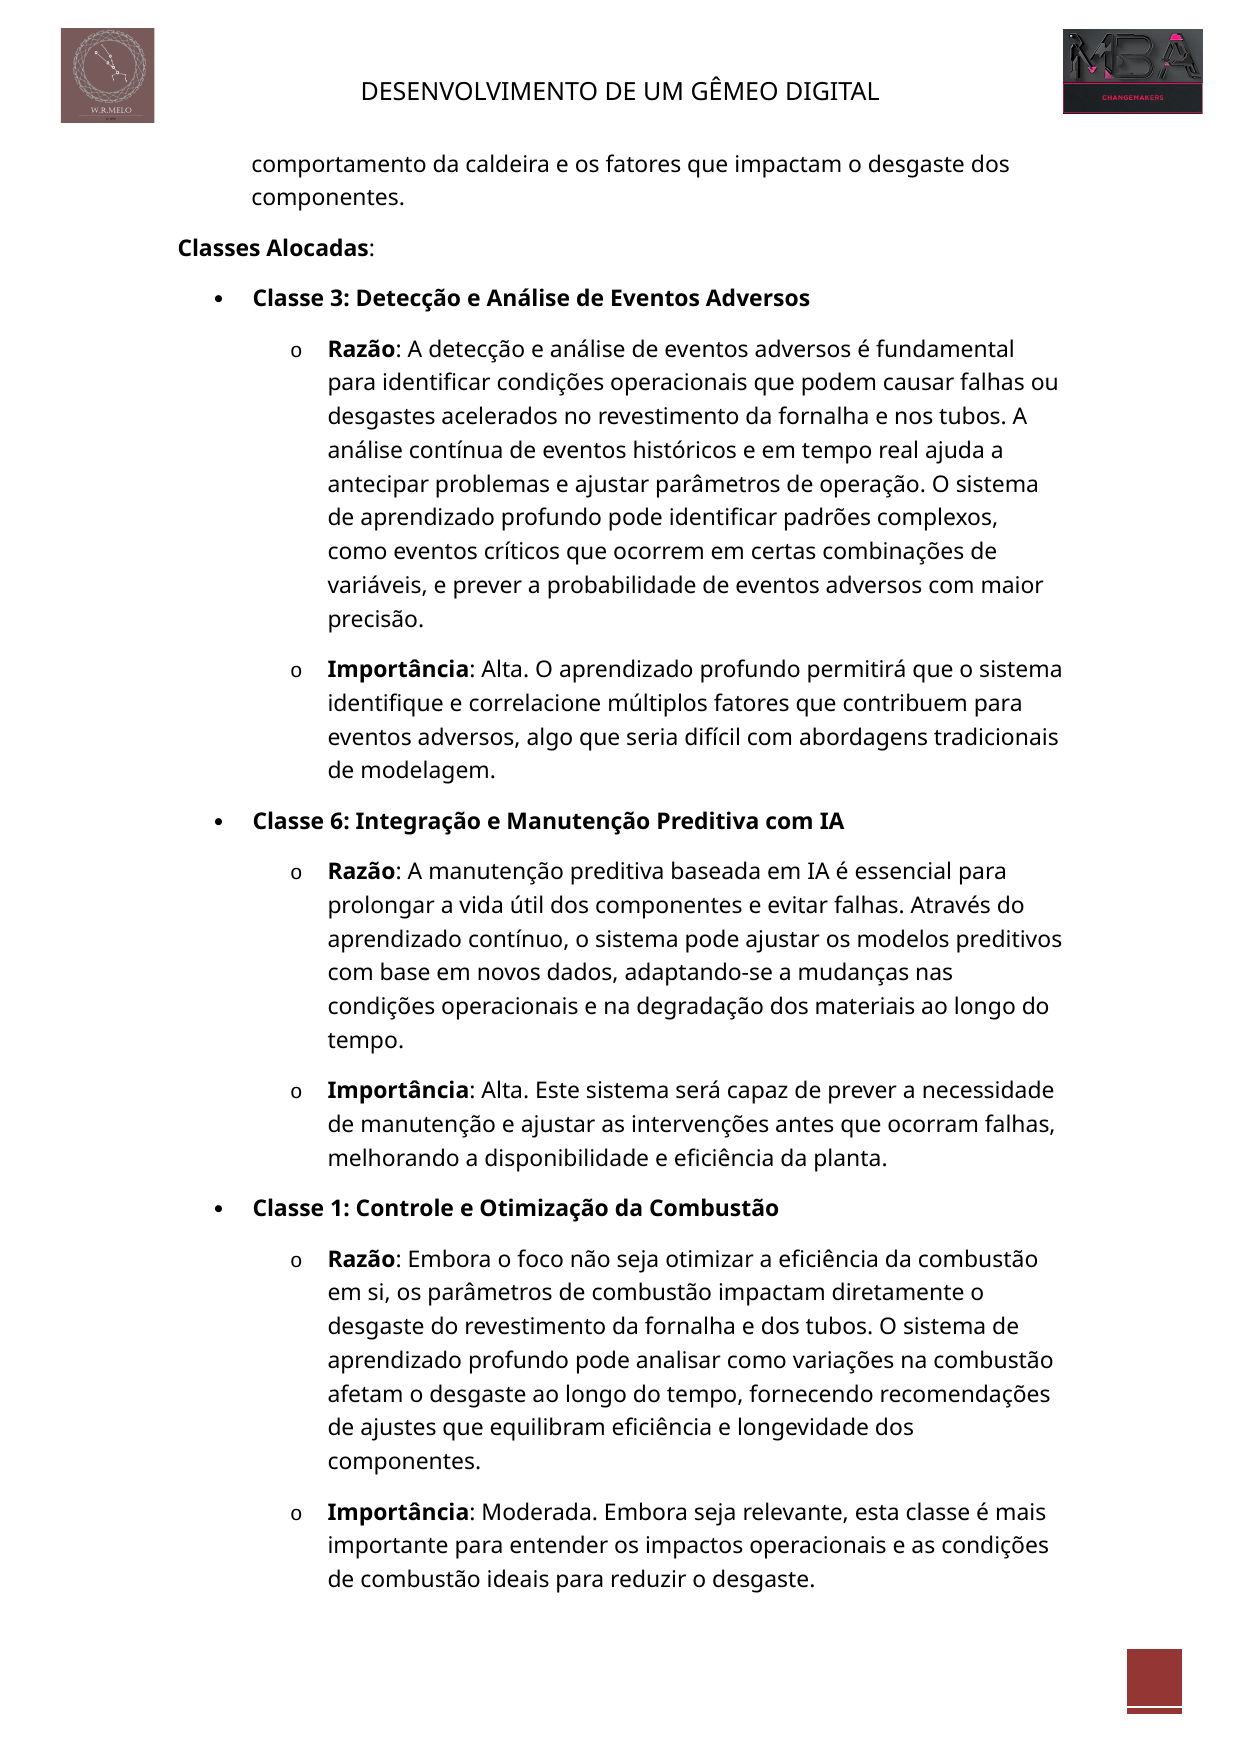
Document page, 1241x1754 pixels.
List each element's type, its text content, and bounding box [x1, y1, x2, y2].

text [251, 148, 1063, 213]
text Classes Alocadas: [177, 232, 1063, 263]
list Razão: A manutenção preditiva baseada em IA é essencial para prolongar a vida útil dos componentes e evitar falhas. Através do aprendizado contínuo, o sistema pode ajustar os modelos preditivos com base em novos dados, adaptando-se a mudanças nas condições operacionais e na degradação dos materiais ao longo do tempo. [290, 855, 1063, 1055]
picture [60, 28, 155, 123]
list Importância: Moderada. Embora seja relevante, esta classe é mais importante para entender os impactos operacionais e as condições de combustão ideais para reduzir o desgaste. [290, 1496, 1063, 1594]
list Classe 1: Controle e Otimização da Combustão [215, 1192, 1063, 1223]
list Razão: A detecção e análise de eventos adversos é fundamental para identificar condições operacionais que podem causar falhas ou desgastes acelerados no revestimento da fornalha e nos tubos. A análise contínua de eventos históricos e em tempo real ajuda a antecipar problemas e ajustar parâmetros de operação. O sistema de aprendizado profundo pode identificar padrões complexos, como eventos críticos que ocorrem em certas combinações de variáveis, e prever a probabilidade de eventos adversos com maior precisão. [290, 333, 1063, 634]
list Importância: Alta. Este sistema será capaz de prever a necessidade de manutenção e ajustar as intervenções antes que ocorram falhas, melhorando a disponibilidade e eficiência da planta. [290, 1074, 1063, 1173]
picture [1063, 29, 1203, 114]
list Razão: Embora o foco não seja otimizar a eficiência da combustão em si, os parâmetros de combustão impactam diretamente o desgaste do revestimento da fornalha e dos tubos. O sistema de aprendizado profundo pode analisar como variações na combustão afetam o desgaste ao longo do tempo, fornecendo recomendações de ajustes que equilibram eficiência e longevidade dos componentes. [290, 1243, 1063, 1476]
list Importância: Alta. O aprendizado profundo permitirá que o sistema identifique e correlacione múltiplos fatores que contribuem para eventos adversos, algo que seria difícil com abordagens tradicionais de modelagem. [290, 653, 1063, 786]
list Classe 3: Detecção e Análise de Eventos Adversos [215, 282, 1063, 313]
list Classe 6: Integração e Manutenção Preditiva com IA [215, 805, 1063, 836]
